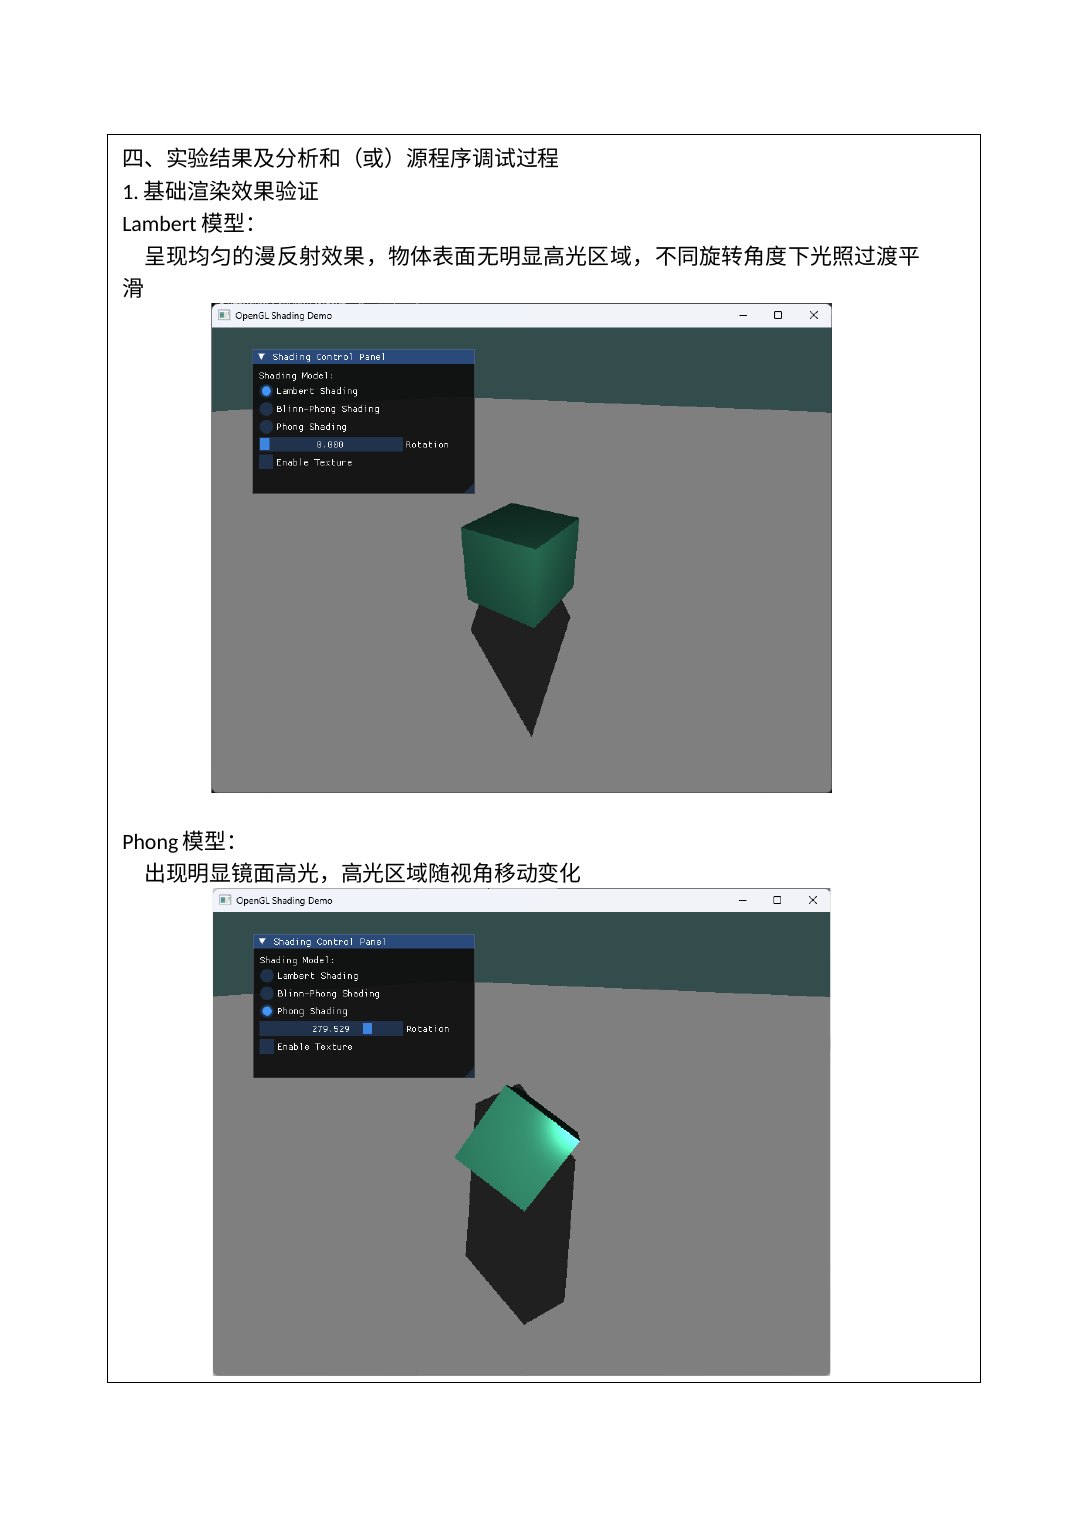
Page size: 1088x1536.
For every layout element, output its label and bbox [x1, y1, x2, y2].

picture [212, 888, 831, 1376]
table_cell [108, 135, 980, 1382]
picture [211, 303, 832, 793]
